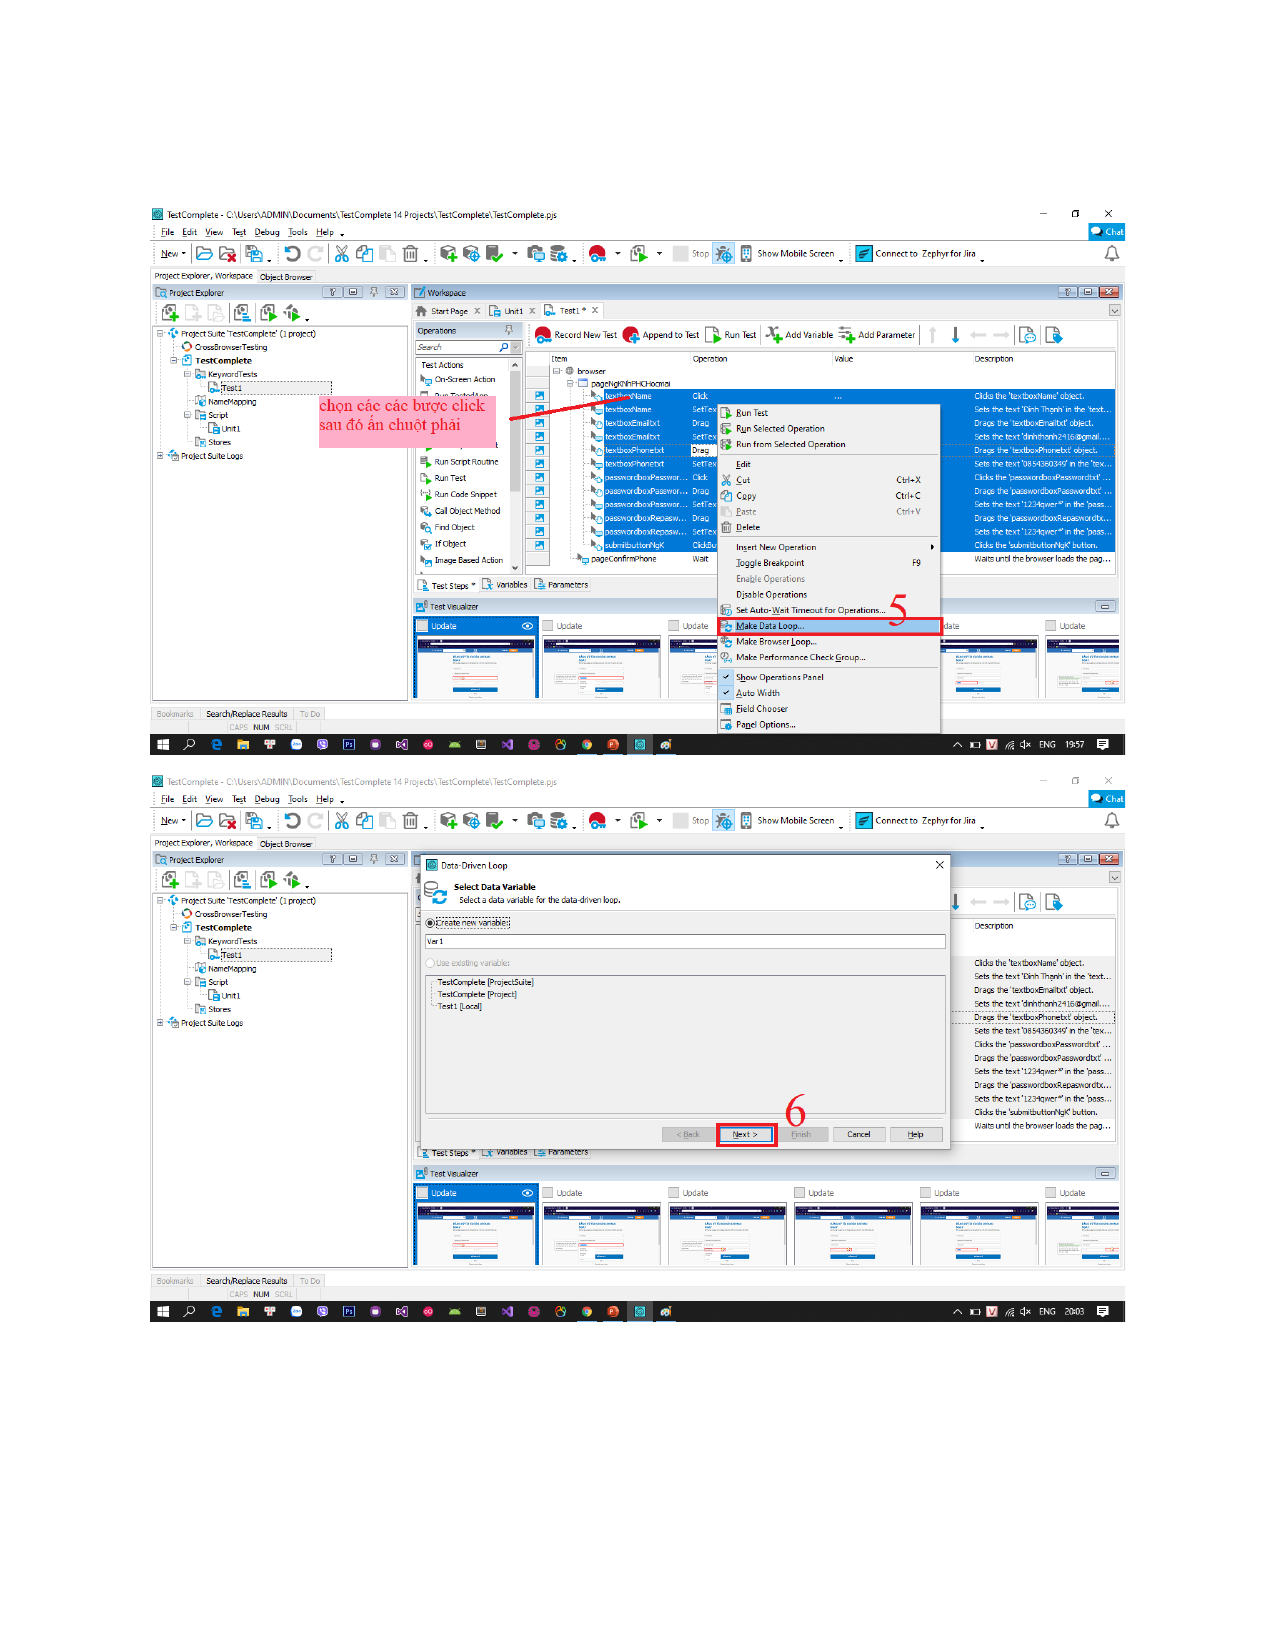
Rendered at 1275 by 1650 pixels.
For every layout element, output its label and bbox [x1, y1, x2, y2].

picture [150, 206, 1125, 755]
picture [150, 773, 1125, 1322]
picture [1092, 227, 1102, 235]
picture [1092, 794, 1102, 802]
